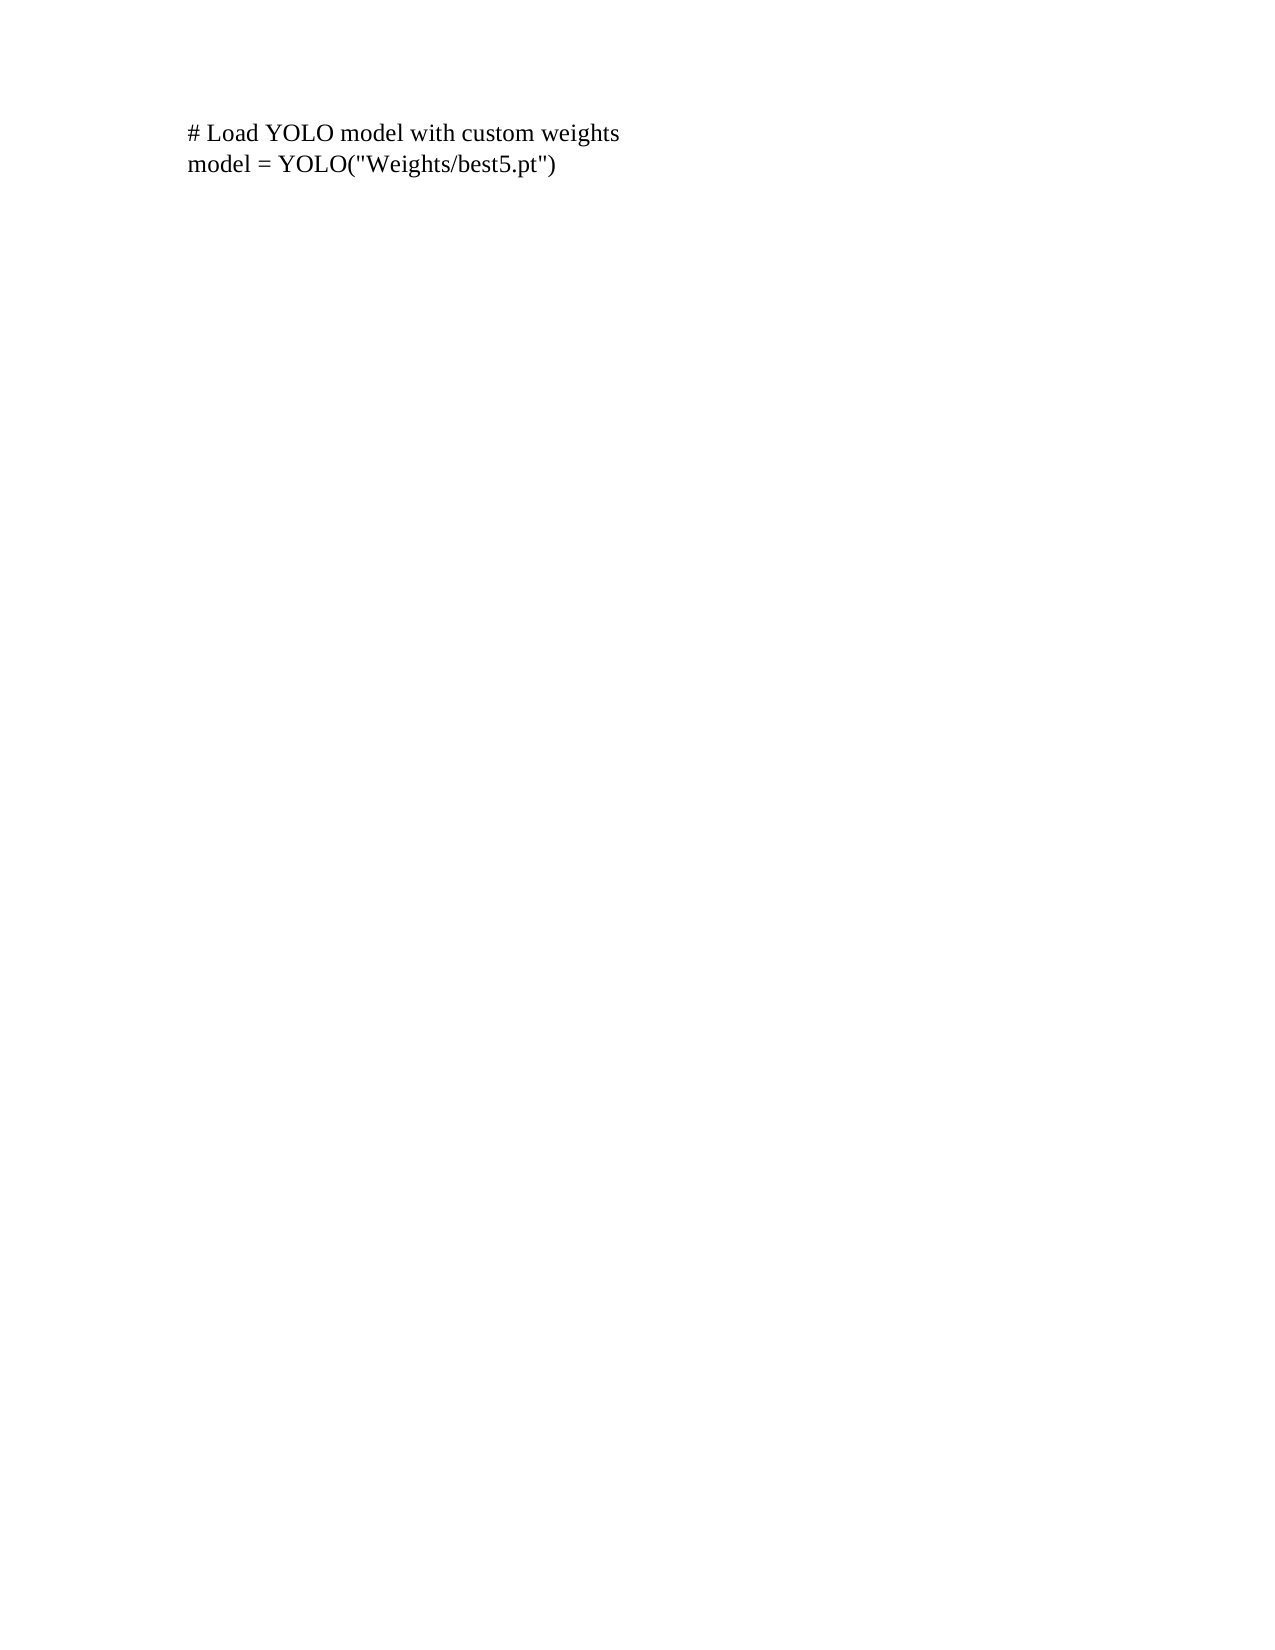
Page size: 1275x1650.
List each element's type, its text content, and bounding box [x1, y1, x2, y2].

text # Load YOLO model with custom weights model = YOLO("Weights/best5.pt") [187, 118, 621, 178]
